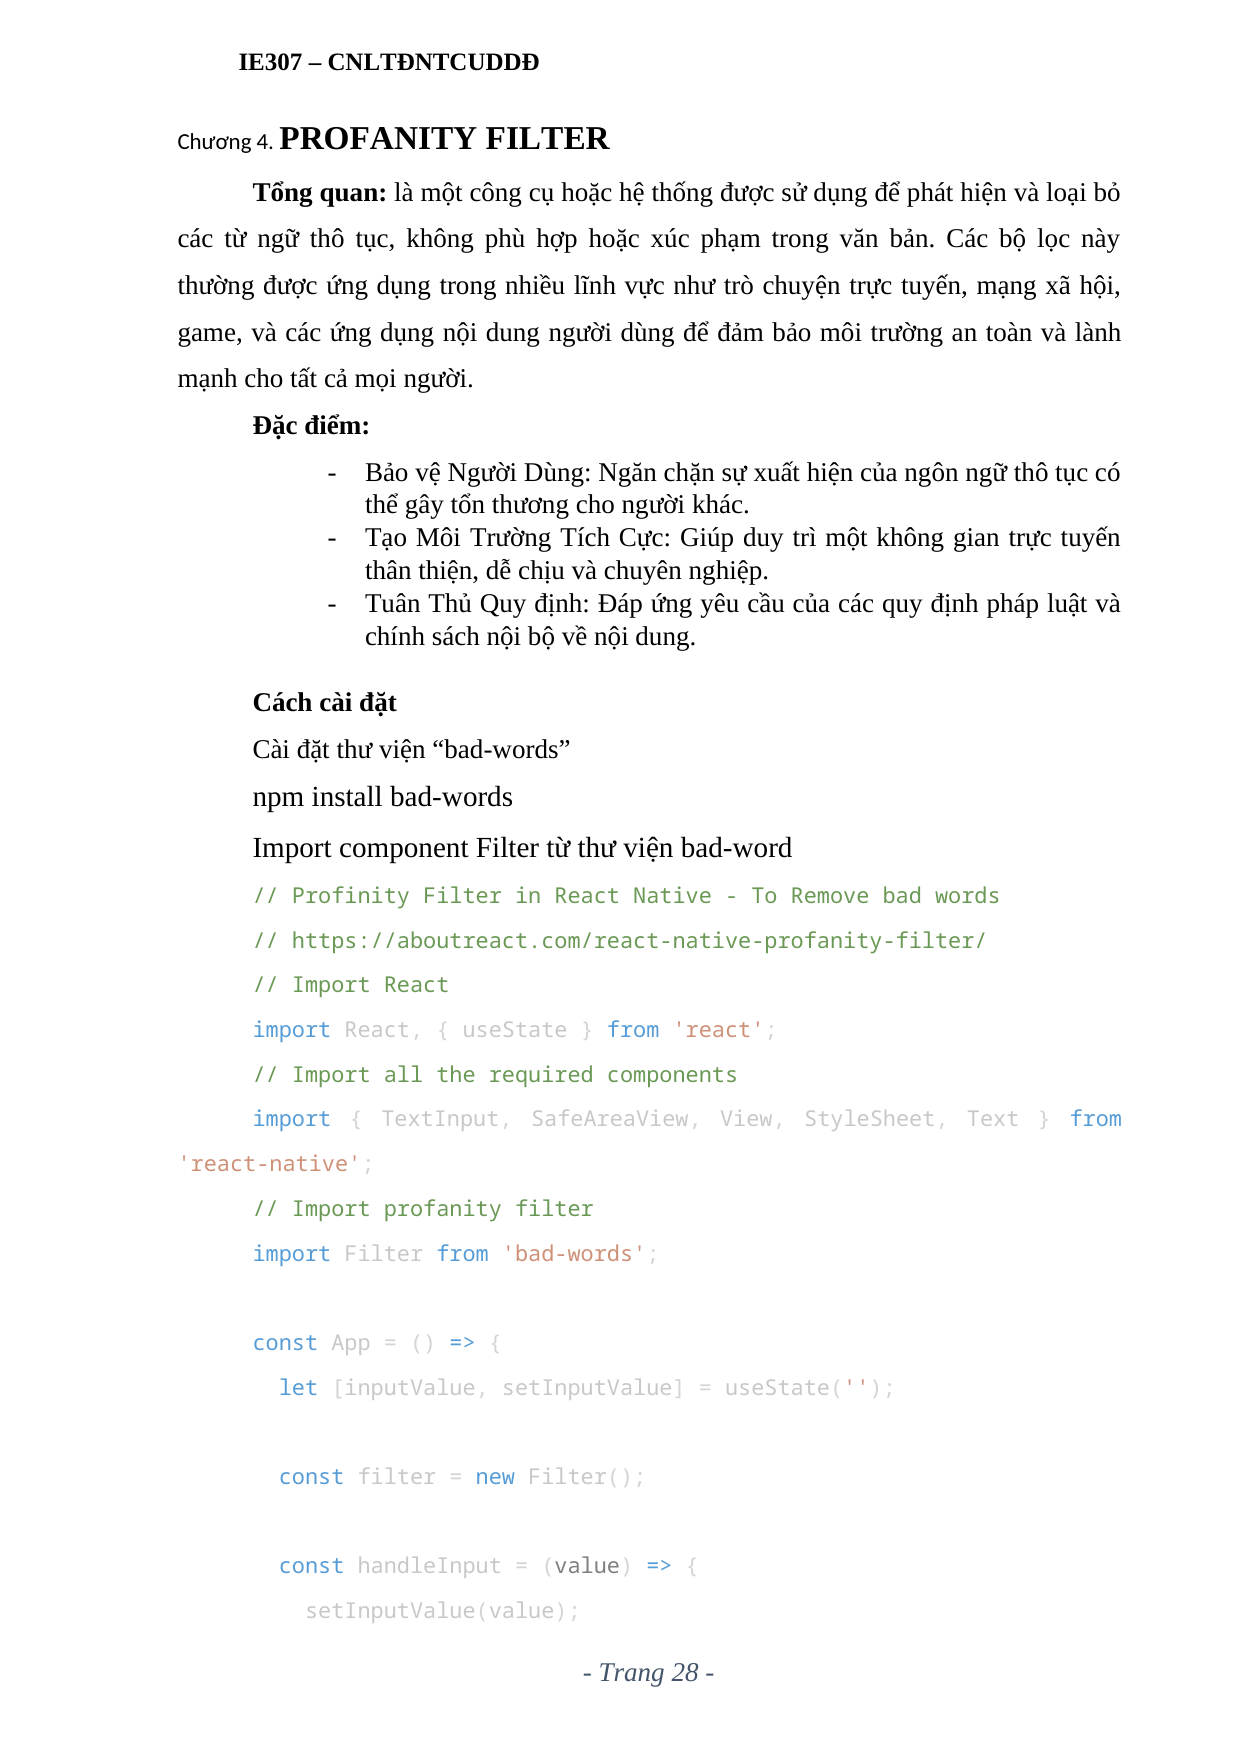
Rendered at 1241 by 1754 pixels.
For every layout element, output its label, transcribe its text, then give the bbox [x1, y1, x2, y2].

list Bảo vệ Người Dùng: Ngăn chặn sự xuất hiện của ngôn ngữ thô tục có thể gây tổn thương cho người khác. [327, 456, 1122, 520]
text Tổng quan: là một công cụ hoặc hệ thống được sử dụng để phát hiện và loại bỏ các từ ngữ thô tục, không phù hợp hoặc xúc phạm trong văn bản. Các bộ lọc này thường được ứng dụng trong nhiều lĩnh vực như trò chuyện trực tuyến, mạng xã hội, game, và các ứng dụng nội dung người dùng để đảm bảo môi trường an toàn và lành mạnh cho tất cả mọi người. [177, 176, 1122, 393]
text Cài đặt thư viện “bad-words” [177, 733, 1122, 764]
text // Profinity Filter in React Native - To Remove bad words [177, 880, 1122, 910]
list Tạo Môi Trường Tích Cực: Giúp duy trì một không gian trực tuyến thân thiện, dễ chịu và chuyên nghiệp. [327, 521, 1122, 586]
text Cách cài đặt [177, 686, 1122, 717]
text import Filter from 'bad-words'; [177, 1237, 1122, 1267]
text const handleInput = (value) => { [177, 1550, 1122, 1580]
text // https://aboutreact.com/react-native-profanity-filter/ [177, 925, 1122, 954]
text Đặc điểm: [177, 409, 1122, 440]
subtitle PROFANITY FILTER [177, 118, 1122, 156]
text let [inputValue, setInputValue] = useState(''); [177, 1372, 1122, 1401]
text import { TextInput, SafeAreaView, View, StyleSheet, Text } from 'react-native'; [177, 1103, 1122, 1178]
text // Import profanity filter [177, 1193, 1122, 1223]
list Tuân Thủ Quy định: Đáp ứng yêu cầu của các quy định pháp luật và chính sách nội bộ về nội dung. [327, 587, 1122, 651]
text Import component Filter từ thư viện bad-word [177, 830, 1122, 863]
text const filter = new Filter(); [177, 1461, 1122, 1491]
text npm install bad-words [177, 779, 1122, 813]
text import React, { useState } from 'react'; [177, 1014, 1122, 1044]
text // Import all the required components [177, 1059, 1122, 1088]
text const App = () => { [177, 1327, 1122, 1357]
text setInputValue(value); [177, 1595, 1122, 1625]
text // Import React [177, 969, 1122, 999]
